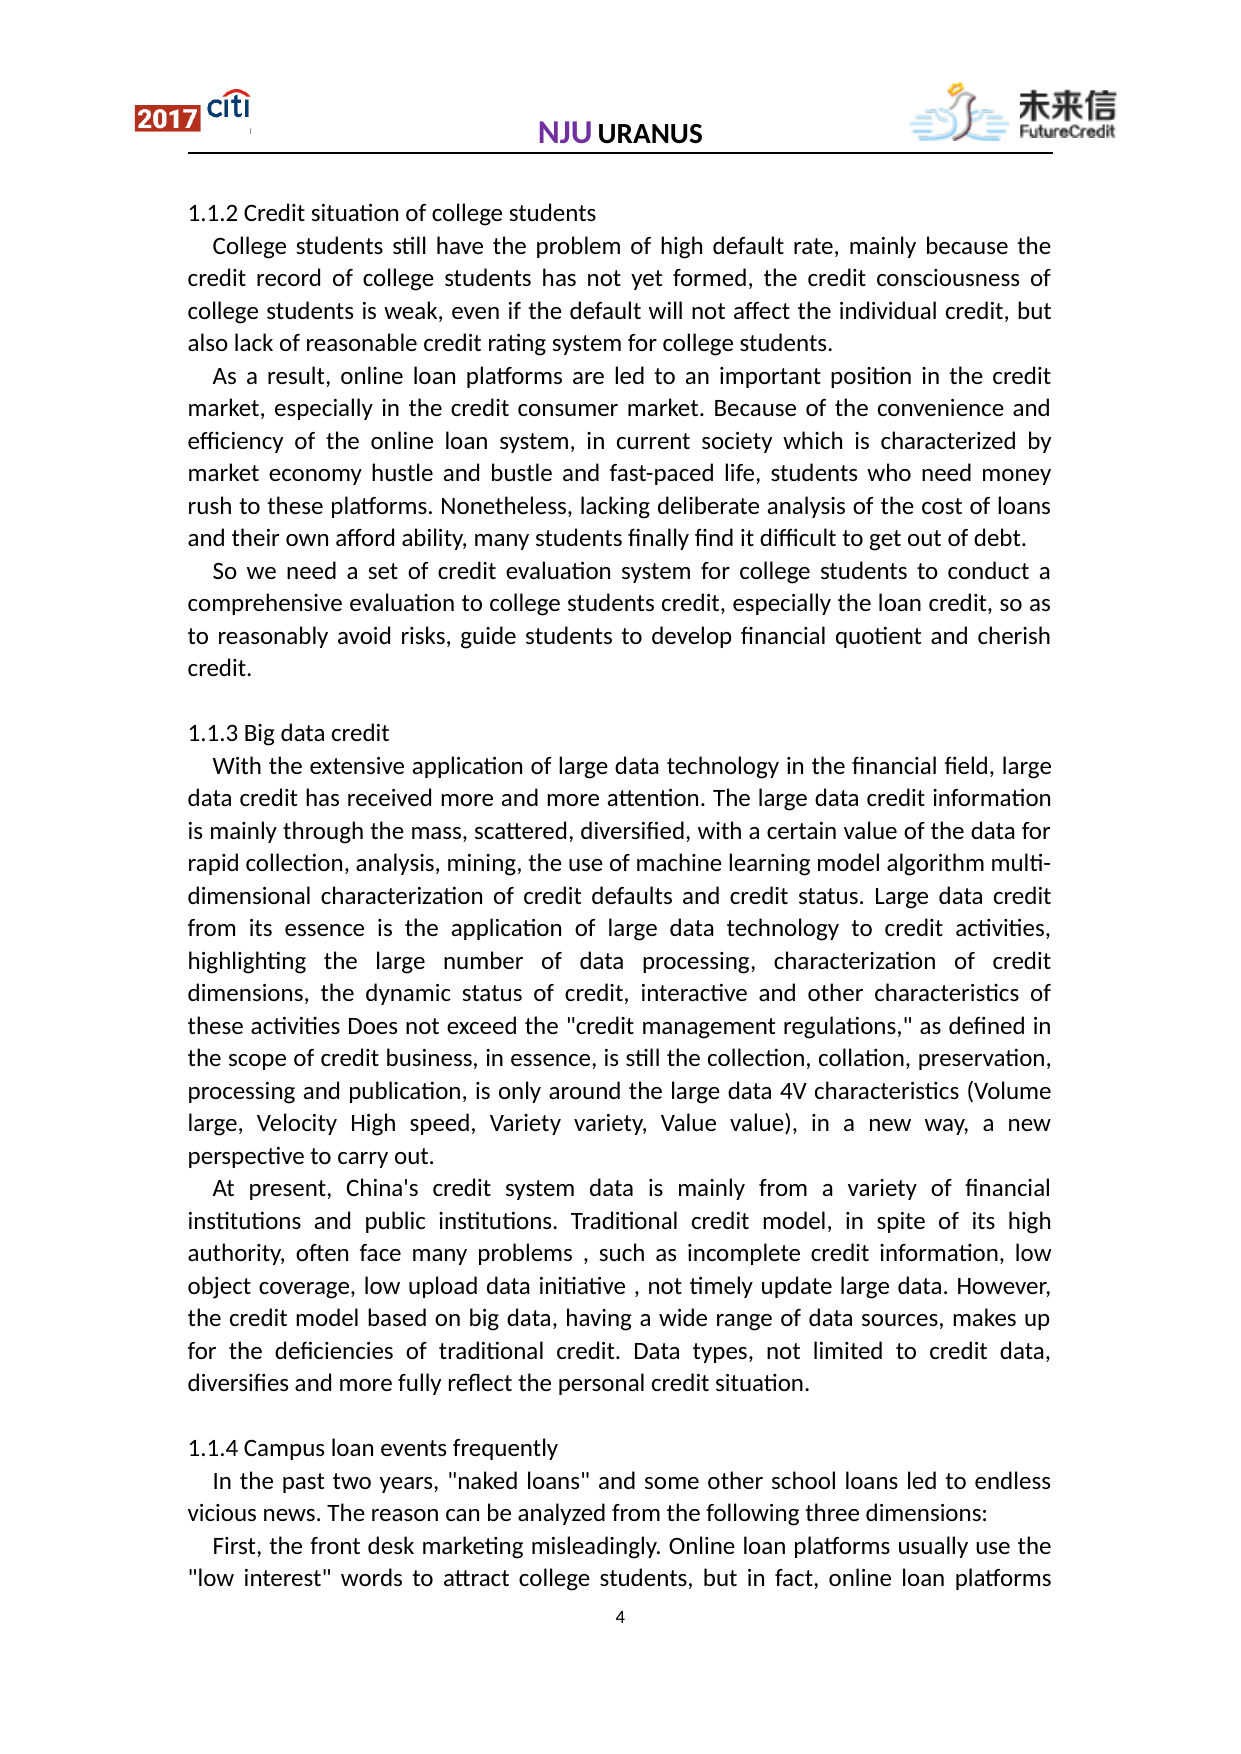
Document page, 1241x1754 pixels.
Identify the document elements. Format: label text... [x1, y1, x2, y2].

text 1.1.3 Big data credit [187, 716, 1053, 749]
text With the extensive application of large data technology in the financial field, large data credit has received more and more attention. The large data credit information is mainly through the mass, scattered, diversified, with a certain value of the data for rapid collection, analysis, mining, the use of machine learning model algorithm multi-dimensional characterization of credit defaults and credit status. Large data credit from its essence is the application of large data technology to credit activities, highlighting the large number of data processing, characterization of credit dimensions, the dynamic status of credit, interactive and other characteristics of these activities Does not exceed the "credit management regulations," as defined in the scope of credit business, in essence, is still the collection, collation, preservation, processing and publication, is only around the large data 4V characteristics (Volume large, Velocity High speed, Variety variety, Value value), in a new way, a new perspective to carry out. [187, 749, 1053, 1171]
text College students still have the problem of high default rate, mainly because the credit record of college students has not yet formed, the credit consciousness of college students is weak, even if the default will not affect the individual credit, but also lack of reasonable credit rating system for college students. [187, 229, 1053, 359]
text At present, China's credit system data is mainly from a variety of financial institutions and public institutions. Traditional credit model, in spite of its high authority, often face many problems , such as incomplete credit information, low object coverage, low upload data initiative , not timely update large data. However, the credit model based on big data, having a wide range of data sources, makes up for the deficiencies of traditional credit. Data types, not limited to credit data, diversifies and more fully reflect the personal credit situation. [187, 1171, 1053, 1399]
picture [909, 82, 1010, 141]
picture [1019, 89, 1118, 138]
text In the past two years, "naked loans" and some other school loans led to endless vicious news. The reason can be analyzed from the following three dimensions: [187, 1464, 1053, 1529]
text As a result, online loan platforms are led to an important position in the credit market, especially in the credit consumer market. Because of the convenience and efficiency of the online loan system, in current society which is characterized by market economy hustle and bustle and fast-paced life, students who need money rush to these platforms. Nonetheless, lacking deliberate analysis of the cost of loans and their own afford ability, many students finally find it difficult to get out of debt. [187, 359, 1053, 554]
text 1.1.4 Campus loan events frequently [187, 1431, 1053, 1464]
text So we need a set of credit evaluation system for college students to conduct a comprehensive evaluation to college students credit, especially the loan credit, so as to reasonably avoid risks, guide students to develop financial quotient and cherish credit. [187, 554, 1053, 684]
picture [121, 89, 252, 134]
text 1.1.2 Credit situation of college students [187, 196, 1053, 229]
